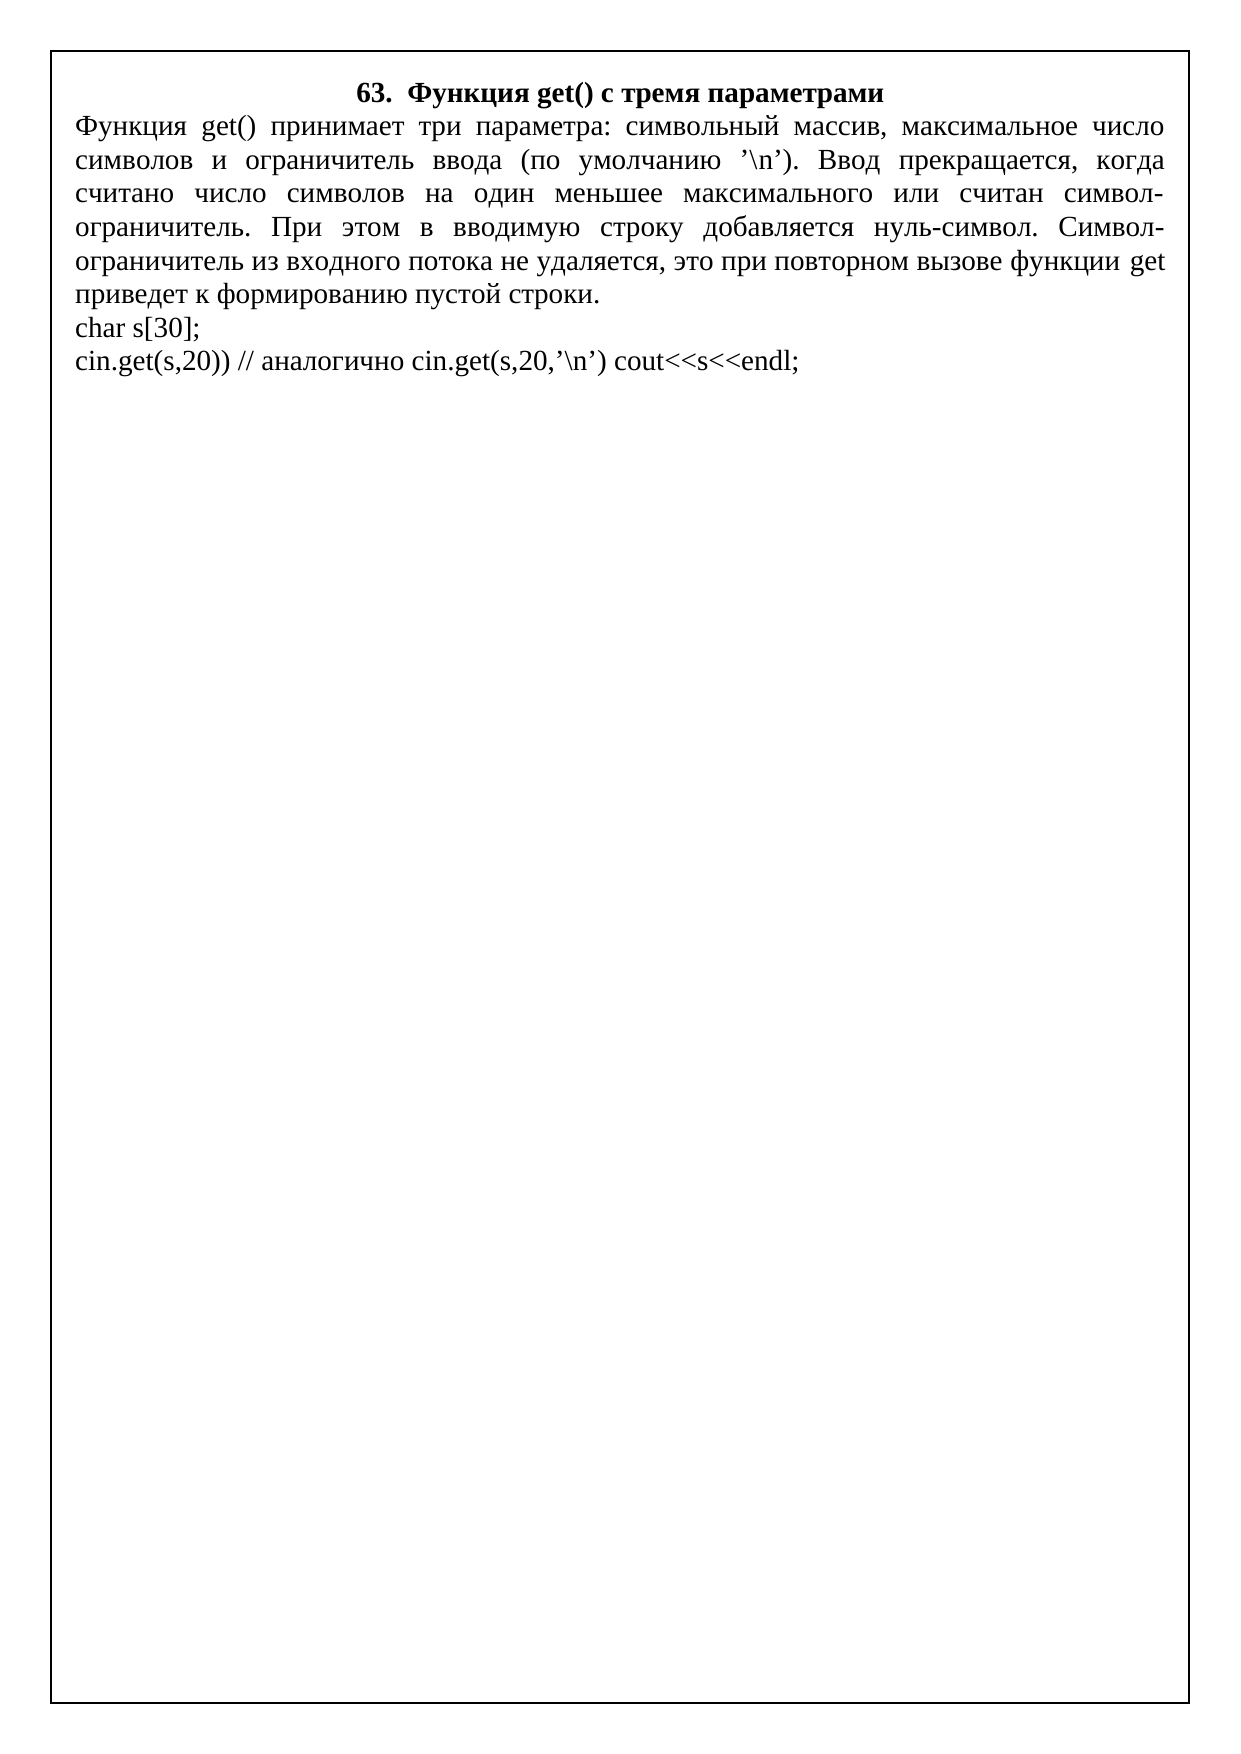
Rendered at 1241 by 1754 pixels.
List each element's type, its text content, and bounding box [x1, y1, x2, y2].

text Функция get() принимает три параметра: символьный массив, максимальное число символов и ограничитель ввода (по умолчанию ’\n’). Ввод прекращается, когда считано число символов на один меньшее максимального или считан символ-ограничитель. При этом в вводимую строку добавляется нуль-символ. Символ-ограничитель из входного потока не удаляется, это при повторном вызове функции get приведет к формированию пустой строки. [75, 108, 1165, 310]
subtitle 63. Функция get() с тремя параметрами [75, 75, 1165, 108]
text сin.get(s,20)) // аналогично cin.get(s,20,’\n’) cout<<s<<endl; [75, 343, 1165, 377]
text сhar s[30]; [75, 310, 1165, 343]
